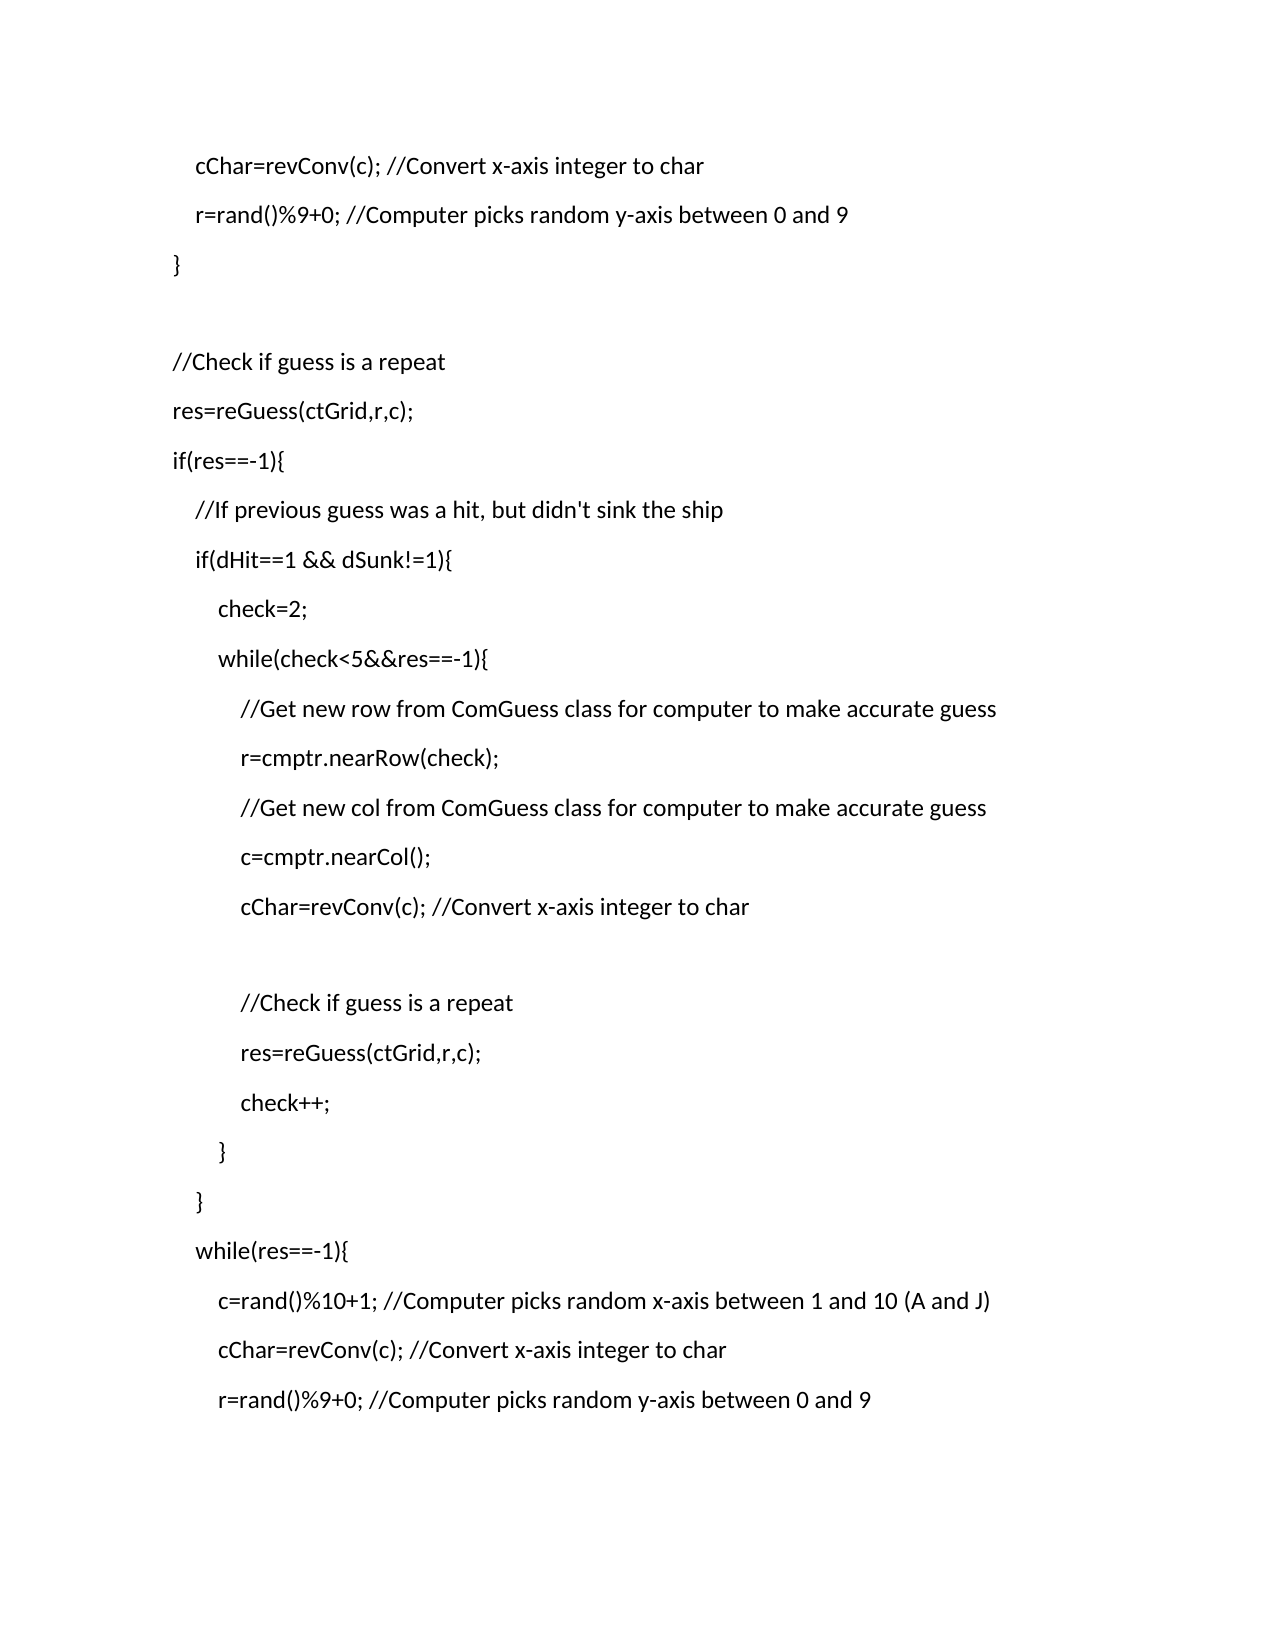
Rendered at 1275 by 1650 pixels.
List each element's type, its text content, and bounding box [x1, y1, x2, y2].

text //If previous guess was a hit, but didn't sink the ship [150, 494, 1125, 525]
text //Check if guess is a repeat [150, 346, 1125, 376]
text if(dHit==1 && dSunk!=1){ [150, 544, 1125, 574]
text } [150, 249, 1125, 280]
text //Check if guess is a repeat [150, 987, 1125, 1018]
text //Get new col from ComGuess class for computer to make accurate guess [150, 792, 1125, 822]
text } [150, 1136, 1125, 1167]
text r=rand()%9+0; //Computer picks random y-axis between 0 and 9 [150, 199, 1125, 230]
text c=cmptr.nearCol(); [150, 841, 1125, 872]
text cChar=revConv(c); //Convert x-axis integer to char [150, 891, 1125, 922]
text c=rand()%10+1; //Computer picks random x-axis between 1 and 10 (A and J) [150, 1285, 1125, 1316]
text //Get new row from ComGuess class for computer to make accurate guess [150, 693, 1125, 723]
text check=2; [150, 593, 1125, 624]
text res=reGuess(ctGrid,r,c); [150, 1037, 1125, 1068]
text } [150, 1186, 1125, 1216]
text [150, 150, 1125, 181]
text r=rand()%9+0; //Computer picks random y-axis between 0 and 9 [150, 1384, 1125, 1415]
text cChar=revConv(c); //Convert x-axis integer to char [150, 1334, 1125, 1365]
text while(check<5&&res==-1){ [150, 643, 1125, 674]
text while(res==-1){ [150, 1235, 1125, 1266]
text if(res==-1){ [150, 445, 1125, 475]
text res=reGuess(ctGrid,r,c); [150, 395, 1125, 426]
text r=cmptr.nearRow(check); [150, 742, 1125, 773]
text check++; [150, 1087, 1125, 1117]
